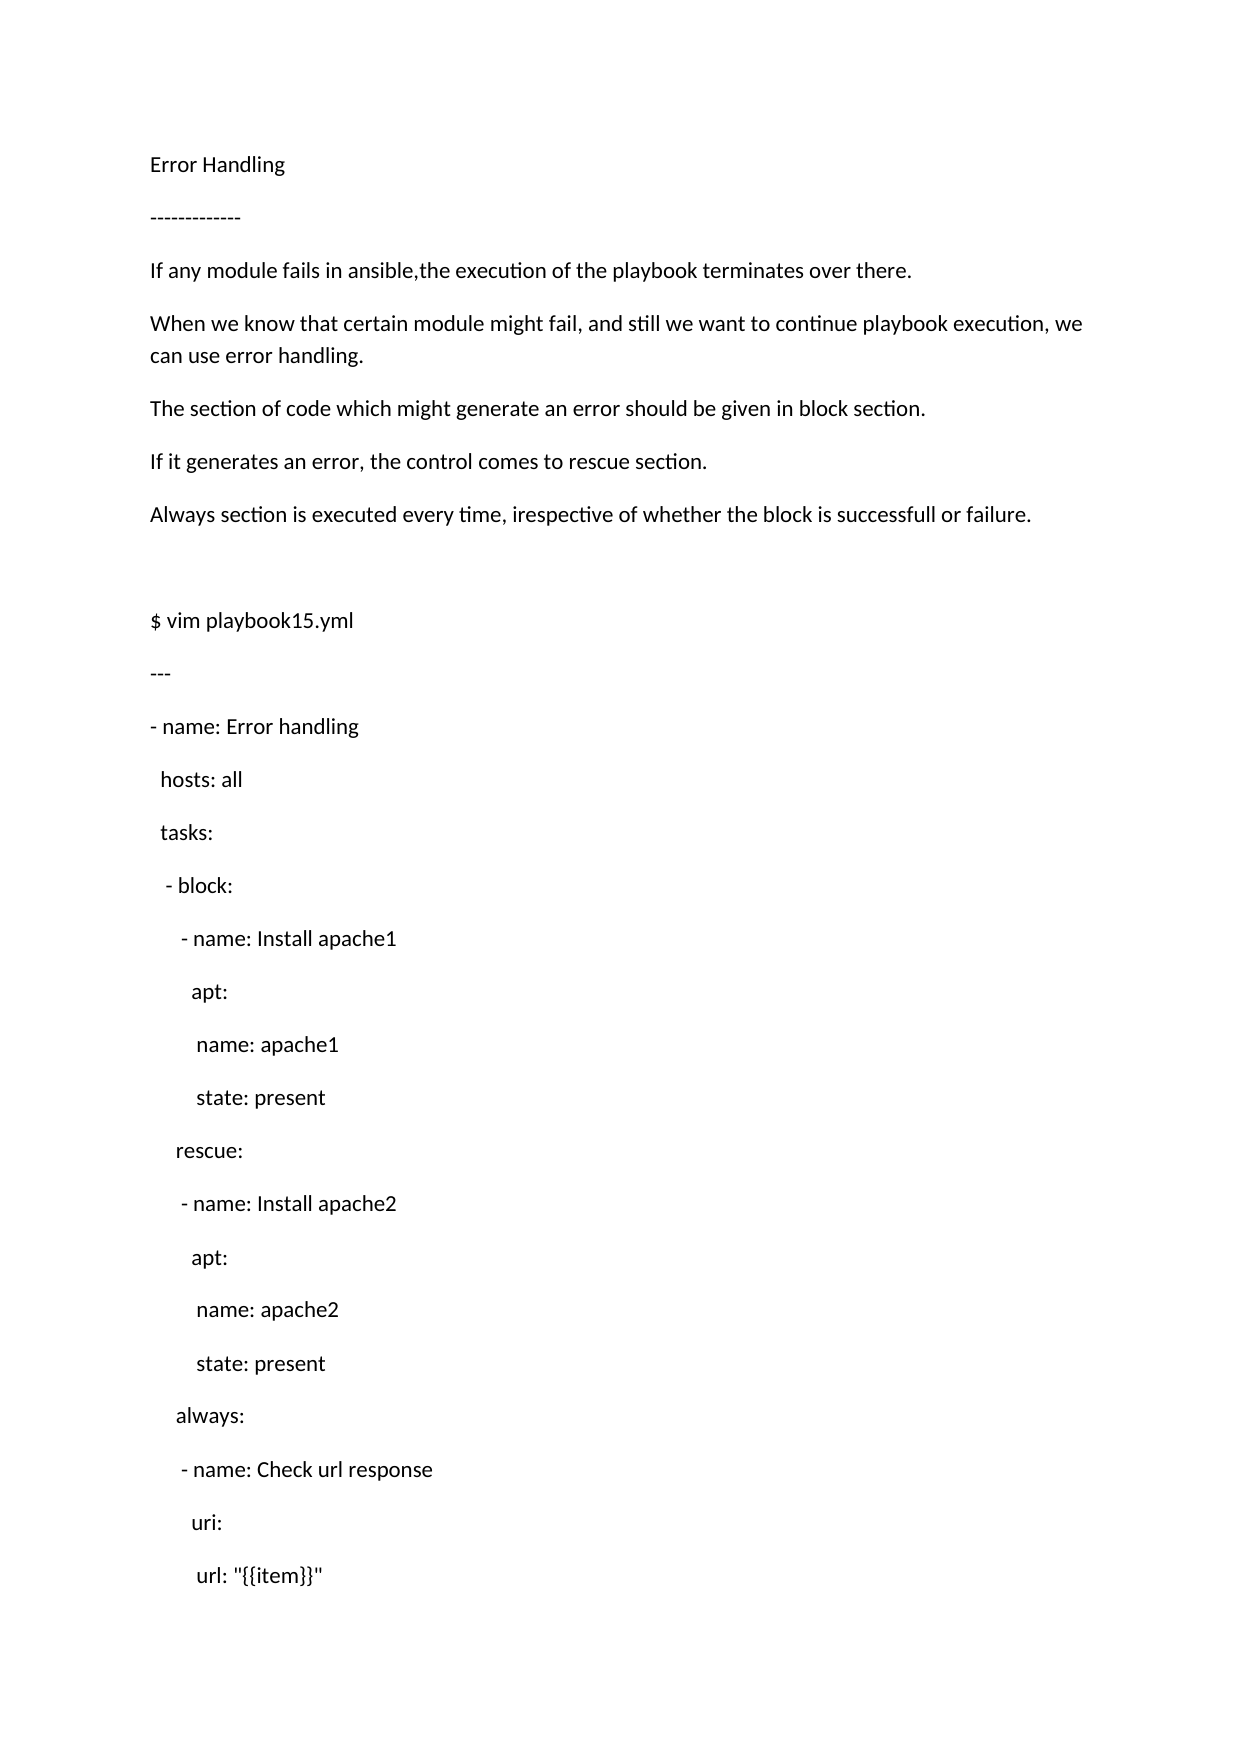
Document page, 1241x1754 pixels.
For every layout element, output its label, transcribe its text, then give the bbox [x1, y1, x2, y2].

text state: present [150, 1349, 1090, 1377]
text $ vim playbook15.yml [150, 606, 1090, 634]
text apt: [150, 1243, 1090, 1271]
text - name: Install apache2 [150, 1189, 1090, 1218]
text apt: [150, 977, 1090, 1006]
text tasks: [150, 818, 1090, 846]
text - name: Install apache1 [150, 924, 1090, 952]
text name: apache2 [150, 1296, 1090, 1324]
text Always section is executed every time, irespective of whether the block is successfull or failure. [150, 500, 1090, 528]
text state: present [150, 1083, 1090, 1112]
text When we know that certain module might fail, and still we want to continue playbook execution, we can use error handling. [150, 309, 1090, 369]
text always: [150, 1402, 1090, 1430]
text - block: [150, 871, 1090, 899]
text Error Handling [150, 150, 1090, 178]
text url: "{{item}}" [150, 1561, 1090, 1589]
text name: apache1 [150, 1031, 1090, 1058]
text uri: [150, 1508, 1090, 1536]
text ------------- [150, 203, 1090, 231]
text rescue: [150, 1137, 1090, 1164]
text If it generates an error, the control comes to rescue section. [150, 447, 1090, 475]
text The section of code which might generate an error should be given in block section. [150, 394, 1090, 422]
text - name: Error handling [150, 712, 1090, 740]
text --- [150, 659, 1090, 687]
text - name: Check url response [150, 1455, 1090, 1483]
text hosts: all [150, 765, 1090, 793]
text If any module fails in ansible,the execution of the playbook terminates over there. [150, 256, 1090, 284]
